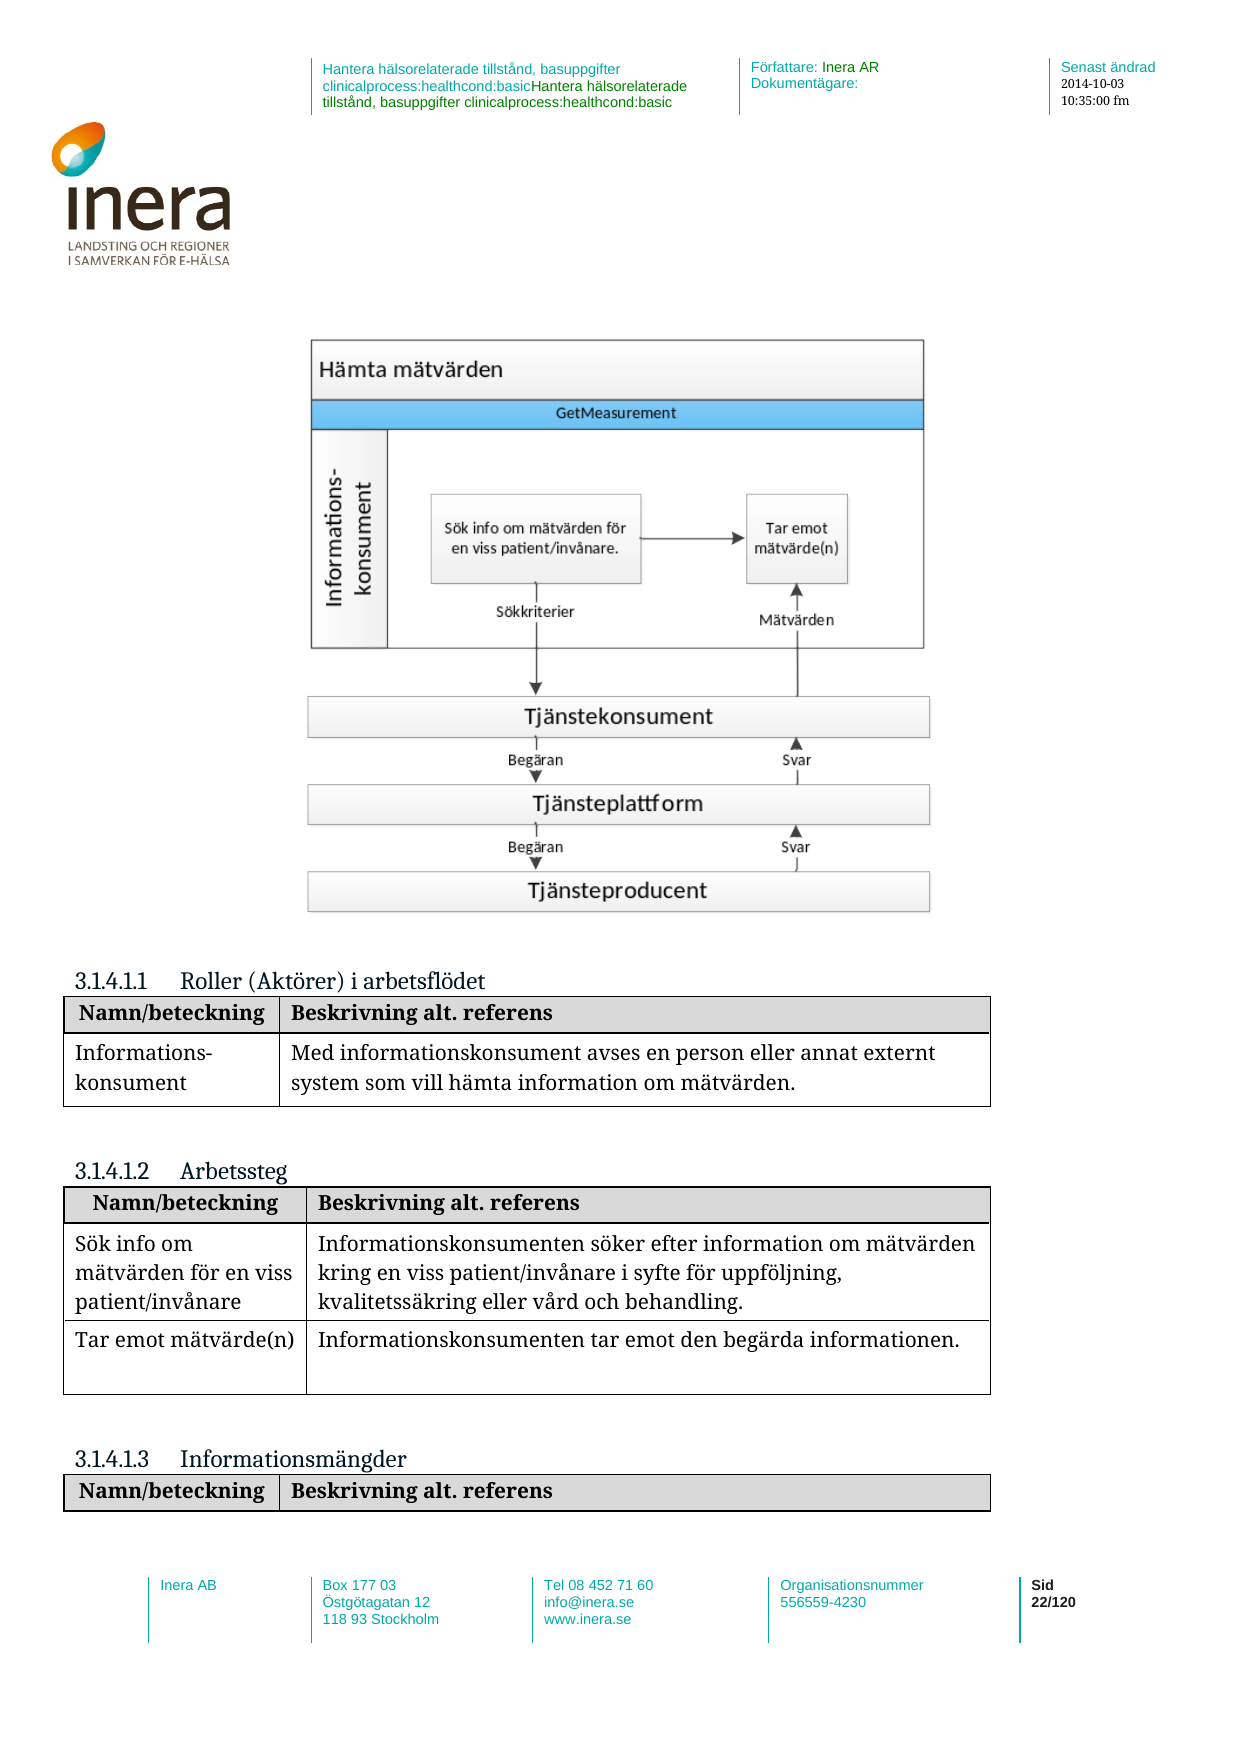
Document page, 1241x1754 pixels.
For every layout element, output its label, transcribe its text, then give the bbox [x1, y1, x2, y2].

table_cell Tar emot mätvärde(n) [64, 1321, 306, 1393]
table_cell Informationskonsumenten söker efter information om mätvärden kring en viss patient/invånare i syfte för uppföljning, kvalitetssäkring eller vård och behandling. [307, 1222, 990, 1320]
table_cell Med informationskonsument avses en person eller annat externt system som vill hämta information om mätvärden. [280, 1032, 990, 1106]
table_header Beskrivning alt. referens [280, 997, 990, 1032]
subtitle Roller (Aktörer) i arbetsflödet [75, 967, 1165, 996]
table_cell Informations-konsument [64, 1034, 279, 1106]
table_header Namn/beteckning [65, 1188, 306, 1222]
subtitle Arbetssteg [75, 1157, 1165, 1186]
table_header Namn/beteckning [65, 1475, 279, 1510]
picture [51, 122, 230, 265]
table_header Beskrivning alt. referens [307, 1188, 990, 1222]
table_header Beskrivning alt. referens [280, 1475, 990, 1510]
subtitle Informationsmängder [75, 1444, 1165, 1474]
table_header Namn/beteckning [65, 997, 279, 1032]
table_cell Sök info om mätvärden för en viss patient/invånare [64, 1224, 306, 1320]
table_cell Informationskonsumenten tar emot den begärda informationen. [307, 1320, 990, 1393]
